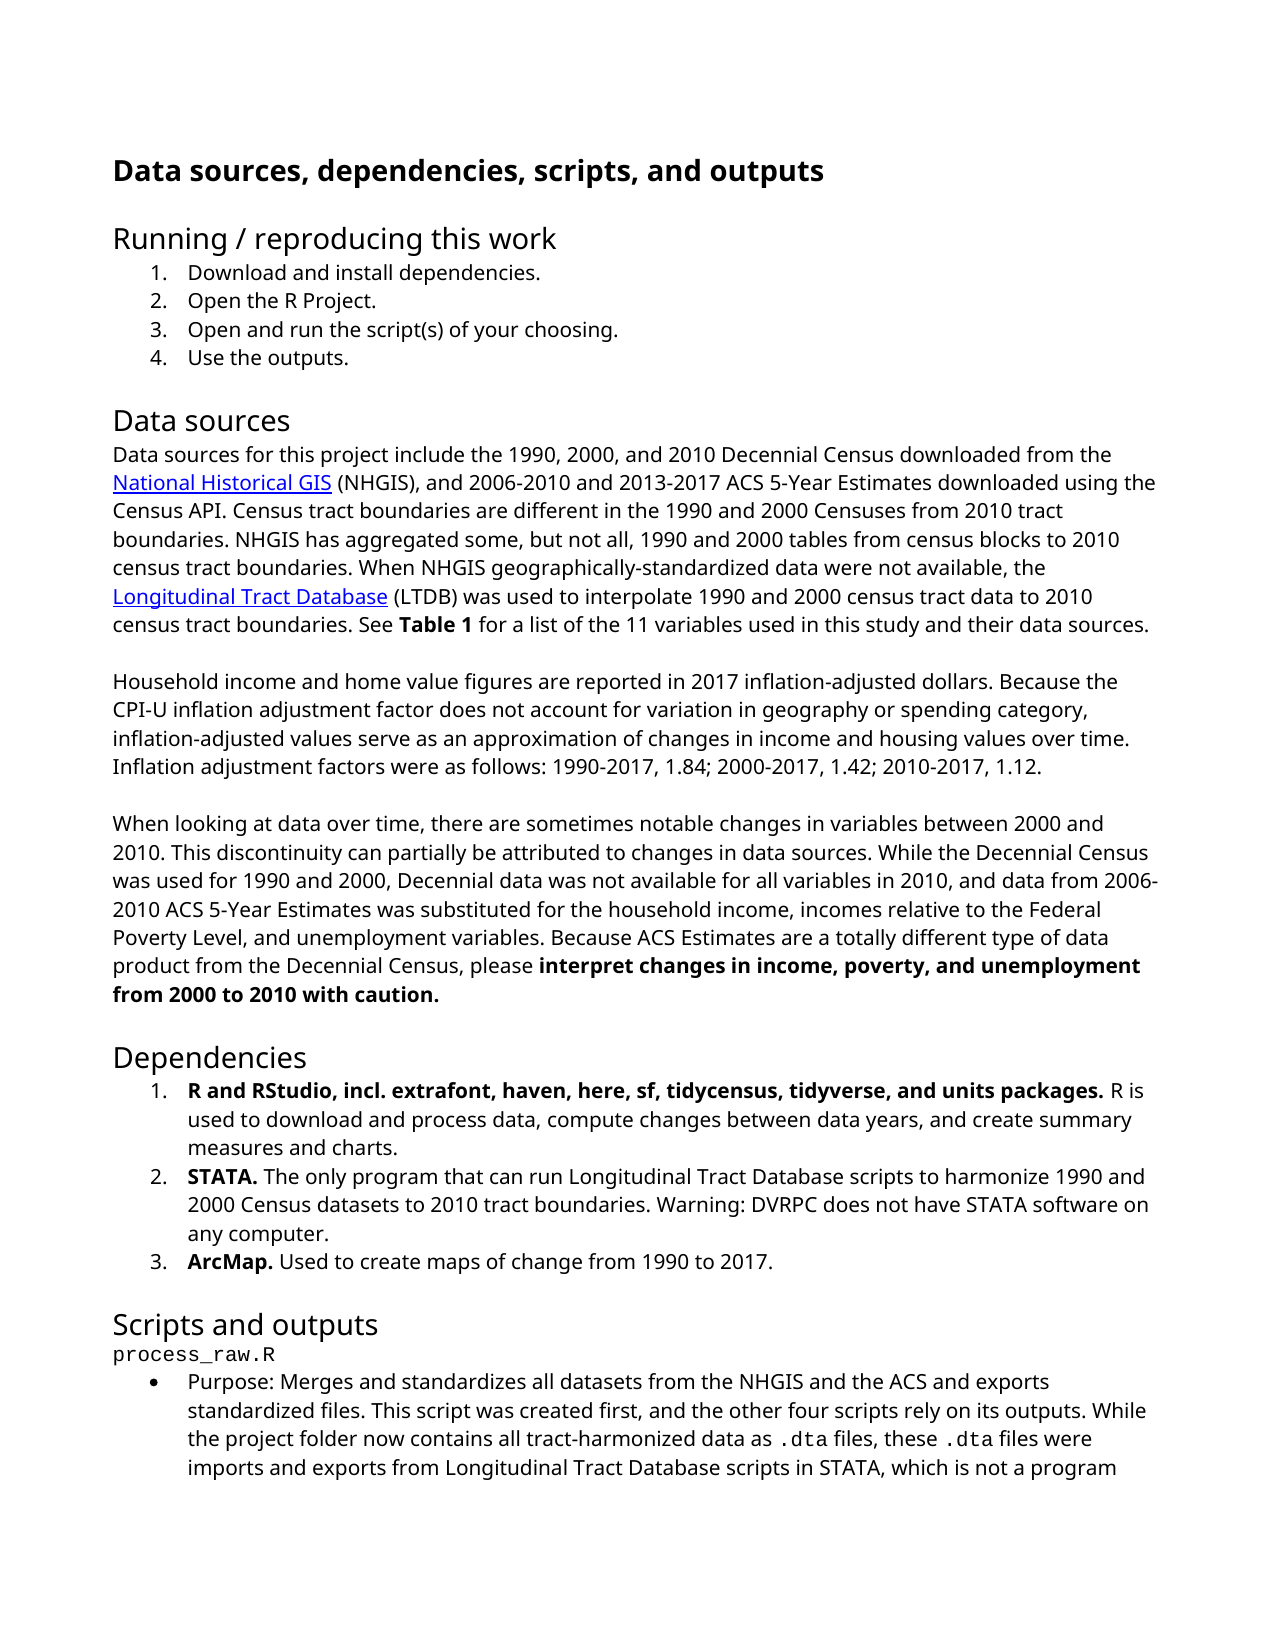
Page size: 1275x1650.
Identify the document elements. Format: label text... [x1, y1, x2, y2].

text Data sources for this project include the 1990, 2000, and 2010 Decennial Census downloaded from the National Historical GIS (NHGIS), and 2006-2010 and 2013-2017 ACS 5-Year Estimates downloaded using the Census API. Census tract boundaries are different in the 1990 and 2000 Censuses from 2010 tract boundaries. NHGIS has aggregated some, but not all, 1990 and 2000 tables from census blocks to 2010 census tract boundaries. When NHGIS geographically-standardized data were not available, the Longitudinal Tract Database (LTDB) was used to interpolate 1990 and 2000 census tract data to 2010 census tract boundaries. See Table 1 for a list of the 11 variables used in this study and their data sources. [112, 440, 1162, 639]
list Download and install dependencies. [150, 258, 1162, 286]
text When looking at data over time, there are sometimes notable changes in variables between 2000 and 2010. This discontinuity can partially be attributed to changes in data sources. While the Decennial Census was used for 1990 and 2000, Decennial data was not available for all variables in 2010, and data from 2006-2010 ACS 5-Year Estimates was substituted for the household income, incomes relative to the Federal Poverty Level, and unemployment variables. Because ACS Estimates are a totally different type of data product from the Decennial Census, please interpret changes in income, poverty, and unemployment from 2000 to 2010 with caution. [112, 809, 1162, 1008]
list Use the outputs. [150, 343, 1162, 372]
subtitle Running / reproducing this work [112, 218, 1162, 258]
text process_raw.R [112, 1344, 1162, 1367]
list Open and run the script(s) of your choosing. [150, 315, 1162, 343]
subtitle Dependencies [112, 1037, 1162, 1077]
text Household income and home value figures are reported in 2017 inflation-adjusted dollars. Because the CPI-U inflation adjustment factor does not account for variation in geography or spending category, inflation-adjusted values serve as an approximation of changes in income and housing values over time. Inflation adjustment factors were as follows: 1990-2017, 1.84; 2000-2017, 1.42; 2010-2017, 1.12. [112, 667, 1162, 781]
title Data sources, dependencies, scripts, and outputs [112, 150, 1162, 190]
subtitle Scripts and outputs [112, 1304, 1162, 1344]
list ArcMap. Used to create maps of change from 1990 to 2017. [150, 1247, 1162, 1276]
list R and RStudio, incl. extrafont, haven, here, sf, tidycensus, tidyverse, and units packages. R is used to download and process data, compute changes between data years, and create summary measures and charts. [150, 1077, 1162, 1162]
subtitle Data sources [112, 400, 1162, 440]
list STATA. The only program that can run Longitudinal Tract Database scripts to harmonize 1990 and 2000 Census datasets to 2010 tract boundaries. Warning: DVRPC does not have STATA software on any computer. [150, 1162, 1162, 1247]
list Open the R Project. [150, 286, 1162, 315]
